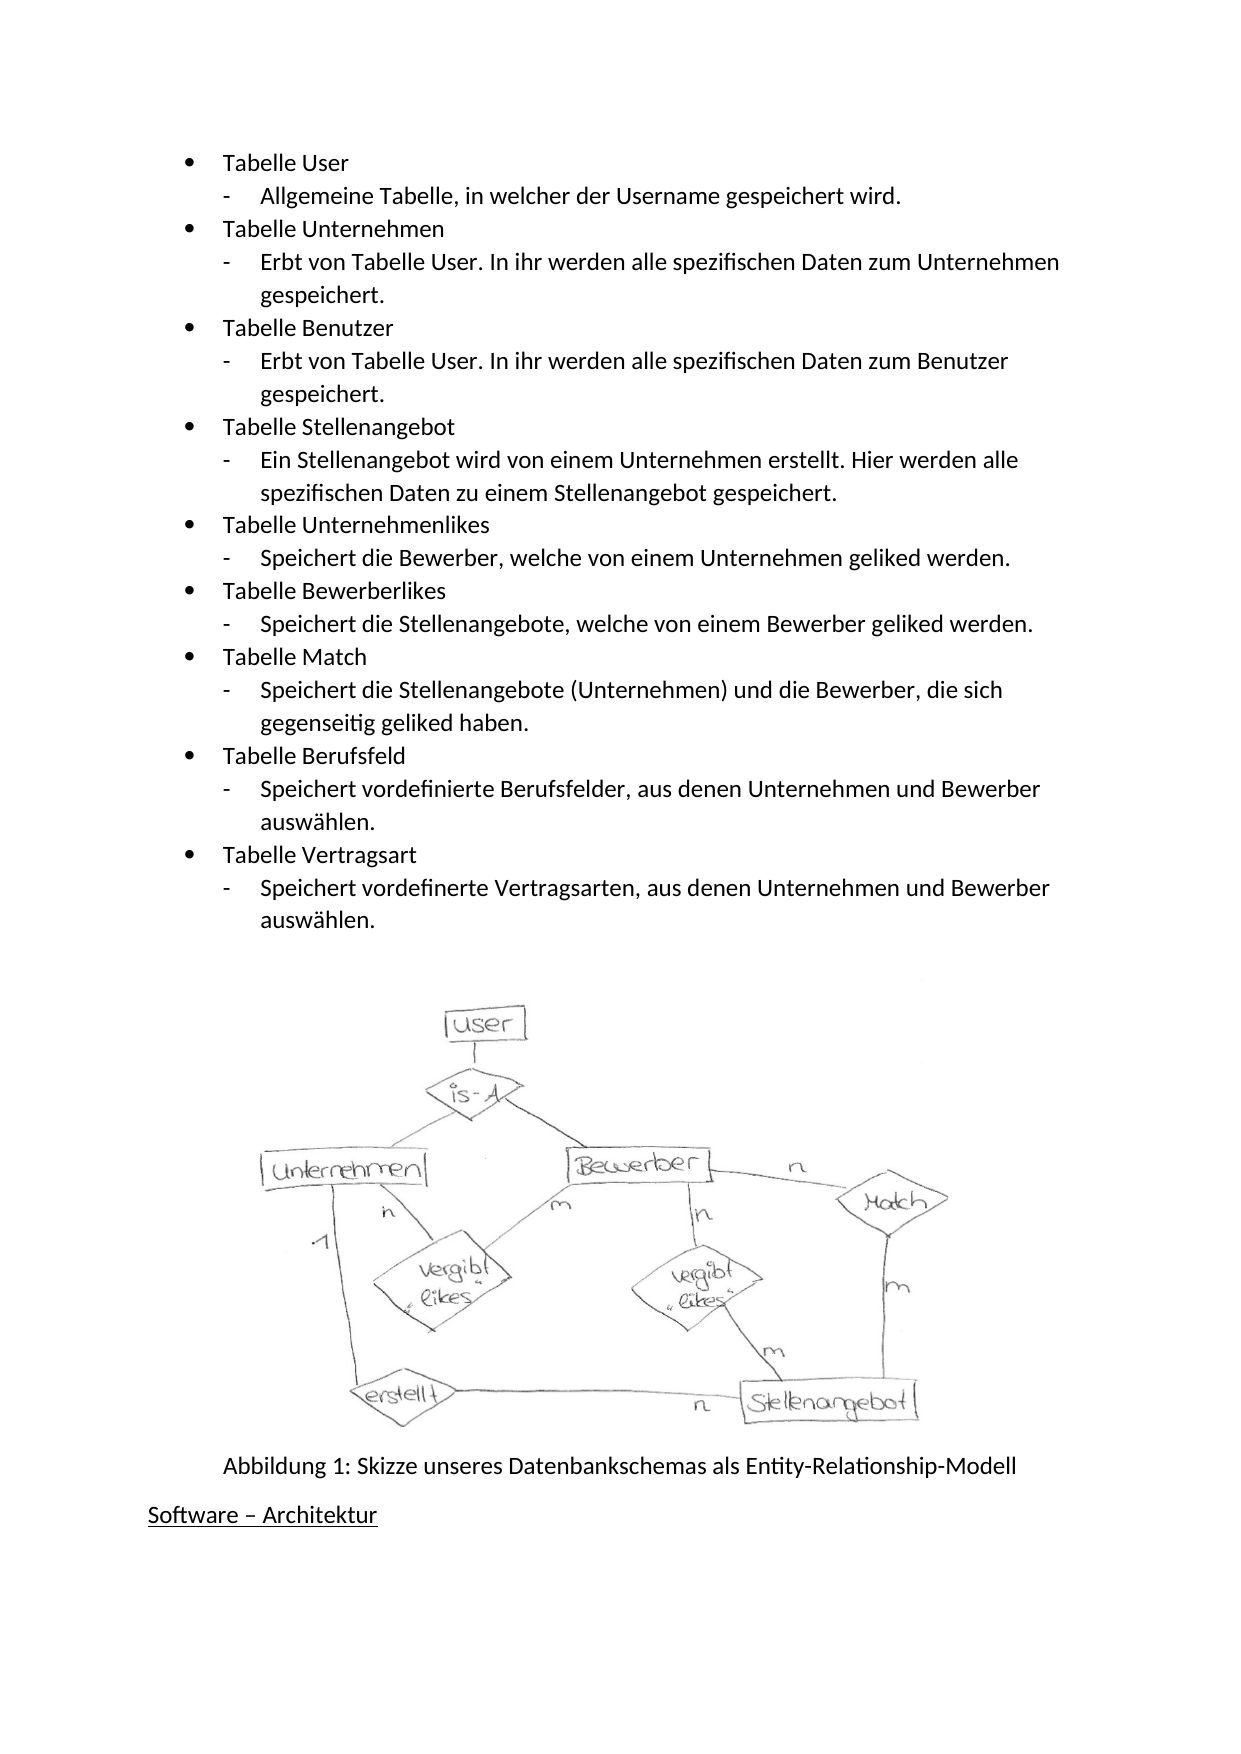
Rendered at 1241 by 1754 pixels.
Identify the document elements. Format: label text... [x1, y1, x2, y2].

list Speichert die Stellenangebote, welche von einem Bewerber geliked werden. [223, 608, 1093, 639]
list Tabelle Unternehmen [185, 213, 1093, 244]
text Abbildung 1: Skizze unseres Datenbankschemas als Entity-Relationship-Modell [148, 1450, 1093, 1481]
list Tabelle Match [185, 641, 1093, 672]
list Speichert die Bewerber, welche von einem Unternehmen geliked werden. [223, 543, 1093, 573]
list Speichert vordefinerte Vertragsarten, aus denen Unternehmen und Bewerber auswählen. [223, 872, 1093, 935]
text Software – Architektur [148, 1500, 1093, 1530]
list Tabelle Vertragsart [185, 839, 1093, 869]
list Allgemeine Tabelle, in welcher der Username gespeichert wird. [223, 181, 1093, 211]
list Speichert vordefinierte Berufsfelder, aus denen Unternehmen und Bewerber auswählen. [223, 773, 1093, 836]
list Tabelle User [185, 148, 1093, 178]
list Erbt von Tabelle User. In ihr werden alle spezifischen Daten zum Unternehmen gespeichert. [223, 246, 1093, 310]
list Speichert die Stellenangebote (Unternehmen) und die Bewerber, die sich gegenseitig geliked haben. [223, 674, 1093, 738]
list Tabelle Bewerberlikes [185, 576, 1093, 606]
list Tabelle Berufsfeld [185, 740, 1093, 771]
list Erbt von Tabelle User. In ihr werden alle spezifischen Daten zum Benutzer gespeichert. [223, 345, 1093, 408]
list Ein Stellenangebot wird von einem Unternehmen erstellt. Hier werden alle spezifischen Daten zu einem Stellenangebot gespeichert. [223, 444, 1093, 507]
list Tabelle Stellenangebot [185, 411, 1093, 441]
list Tabelle Benutzer [185, 312, 1093, 343]
list Tabelle Unternehmenlikes [185, 510, 1093, 540]
